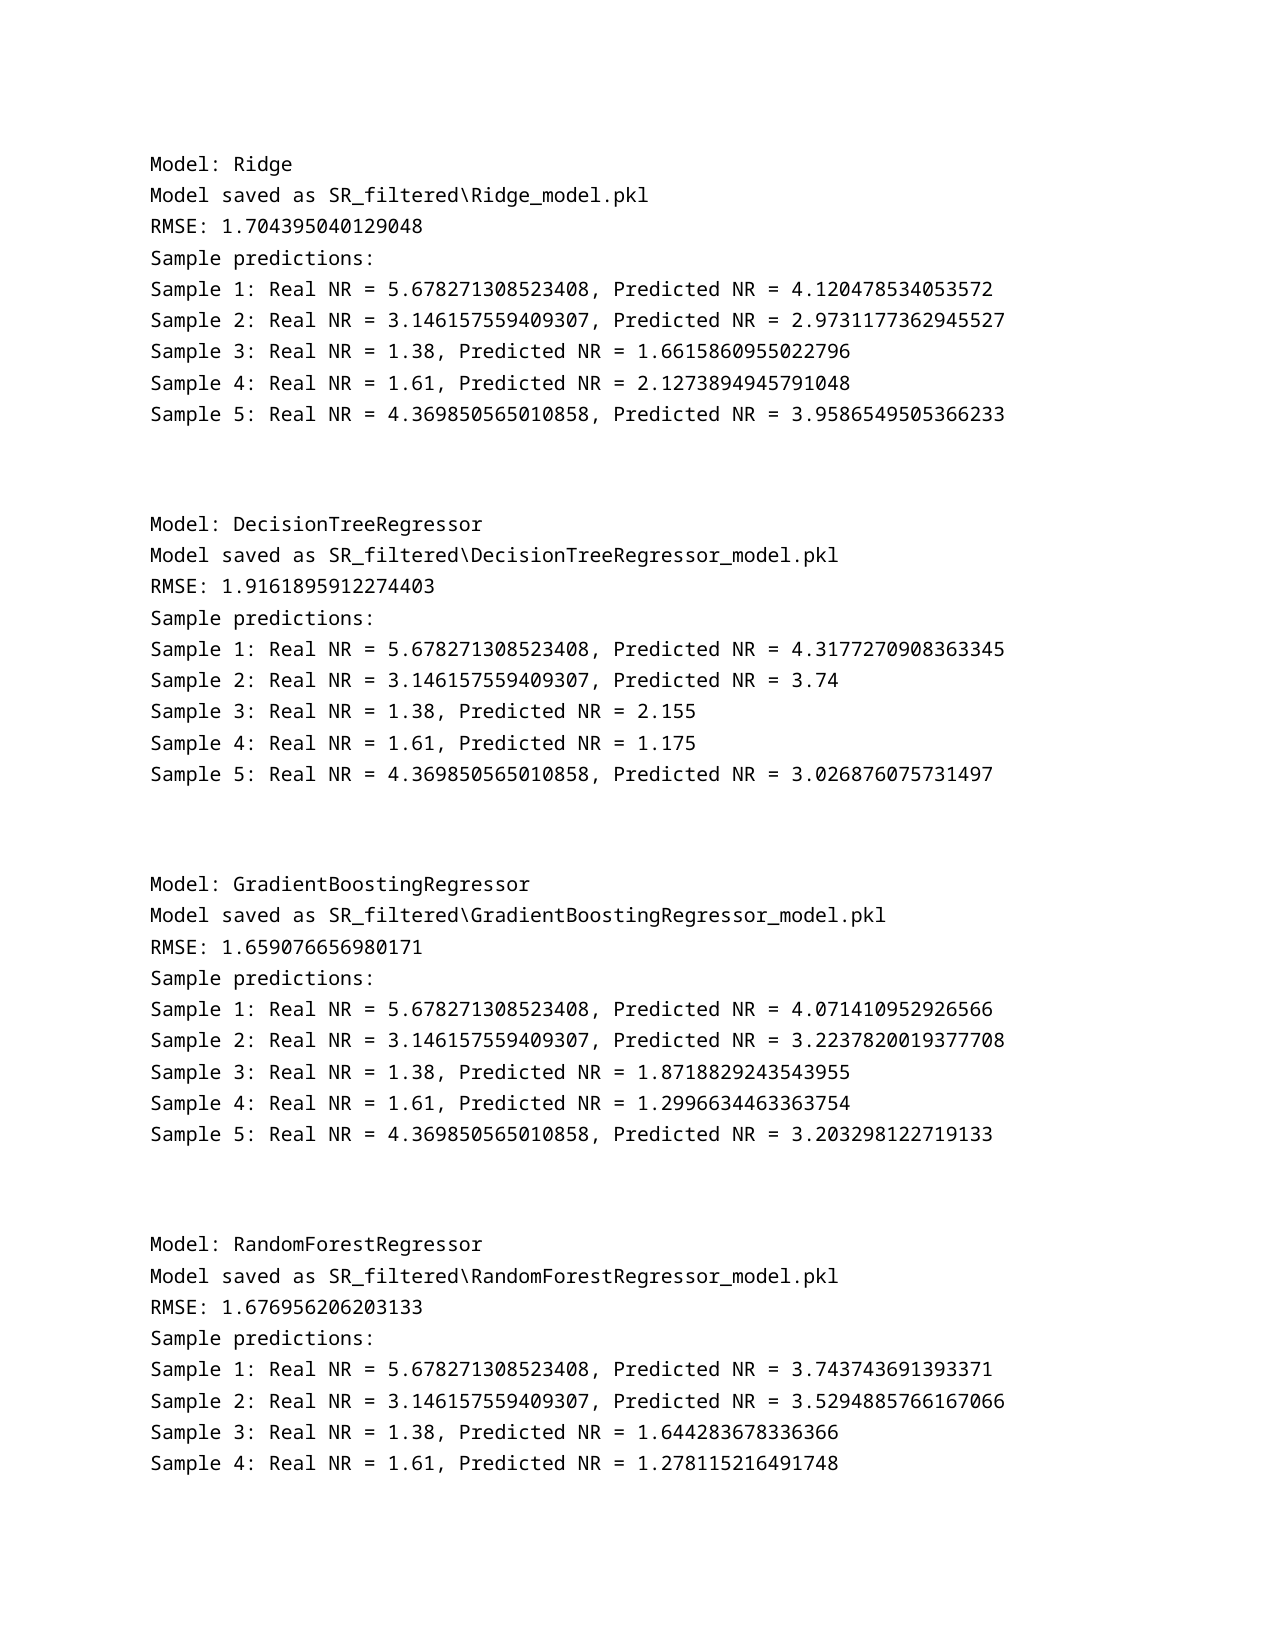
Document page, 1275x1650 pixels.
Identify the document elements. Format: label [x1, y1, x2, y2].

text [150, 150, 1125, 1476]
